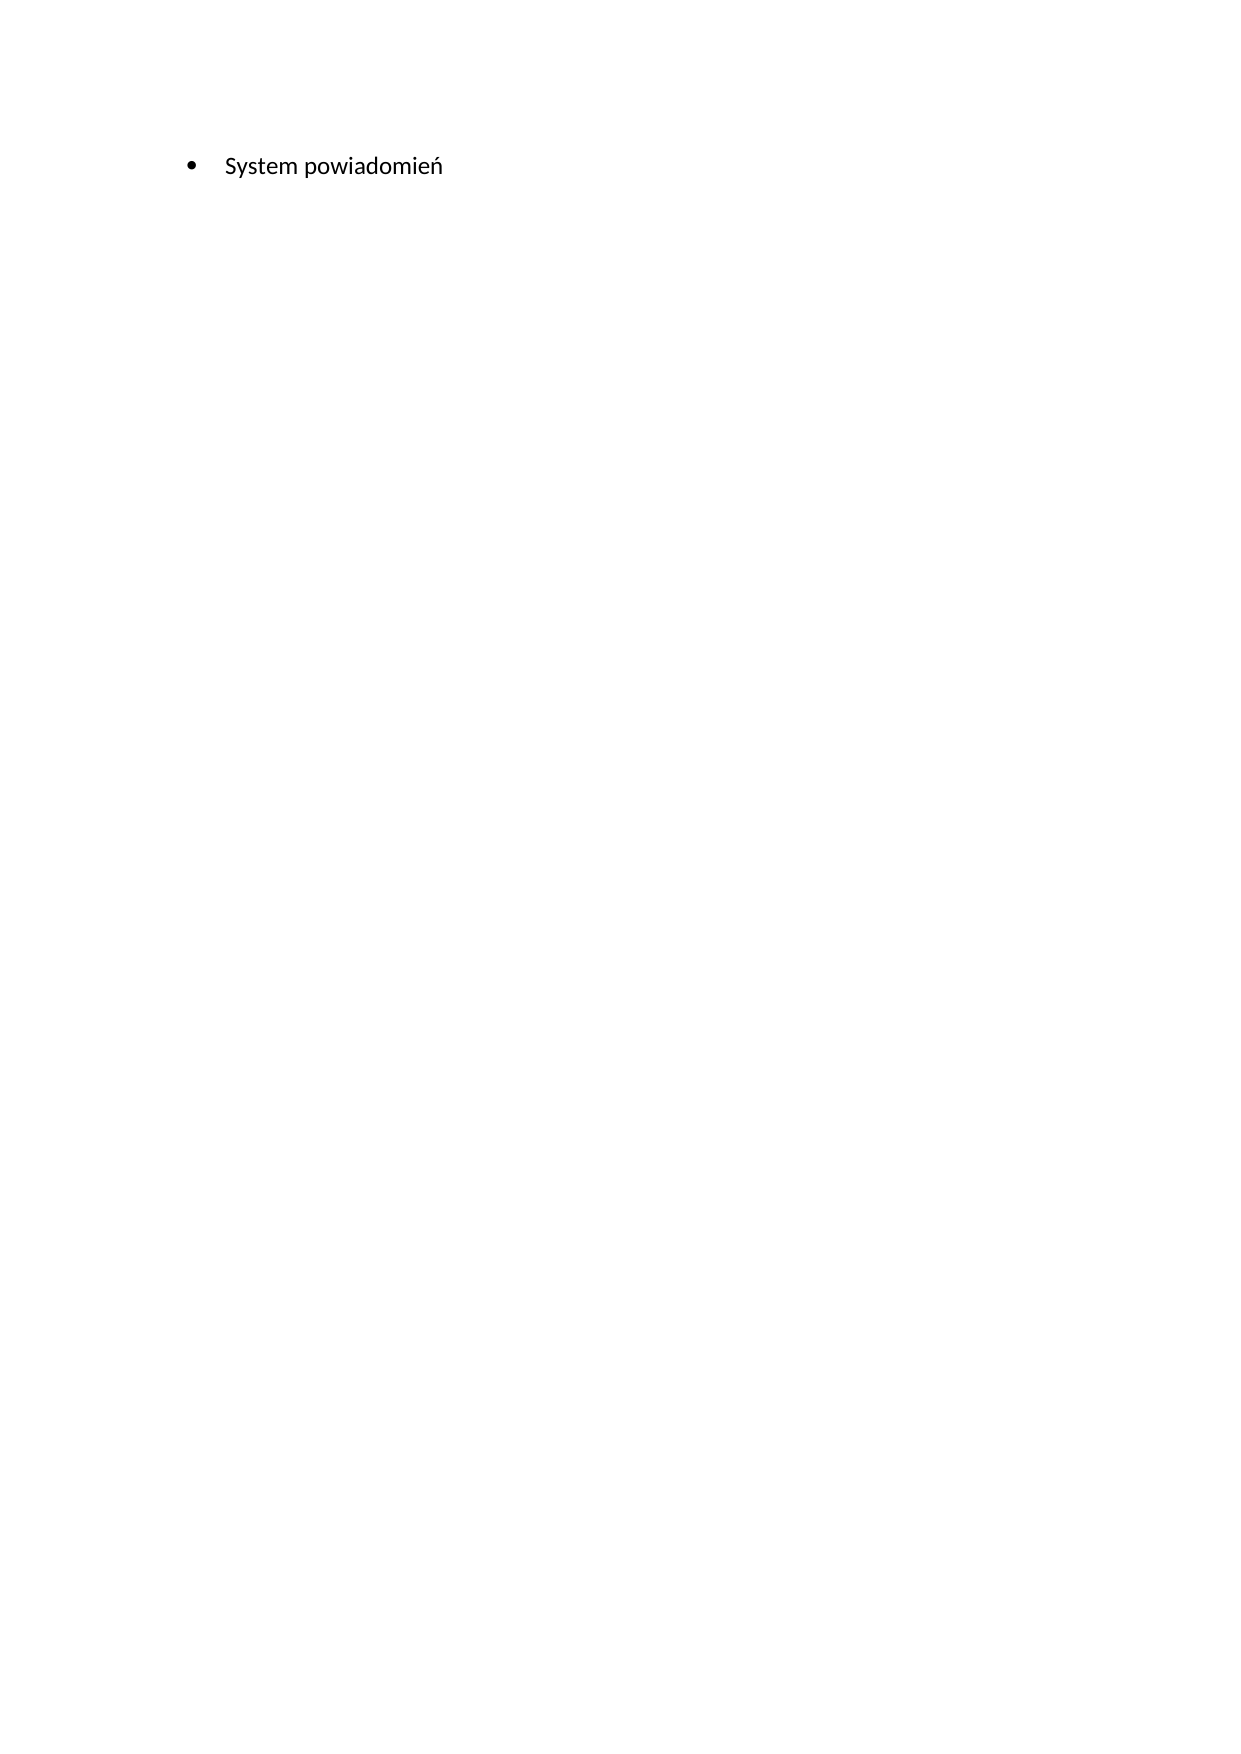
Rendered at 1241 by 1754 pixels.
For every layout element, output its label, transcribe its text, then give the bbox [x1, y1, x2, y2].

list System powiadomień [187, 150, 1090, 181]
